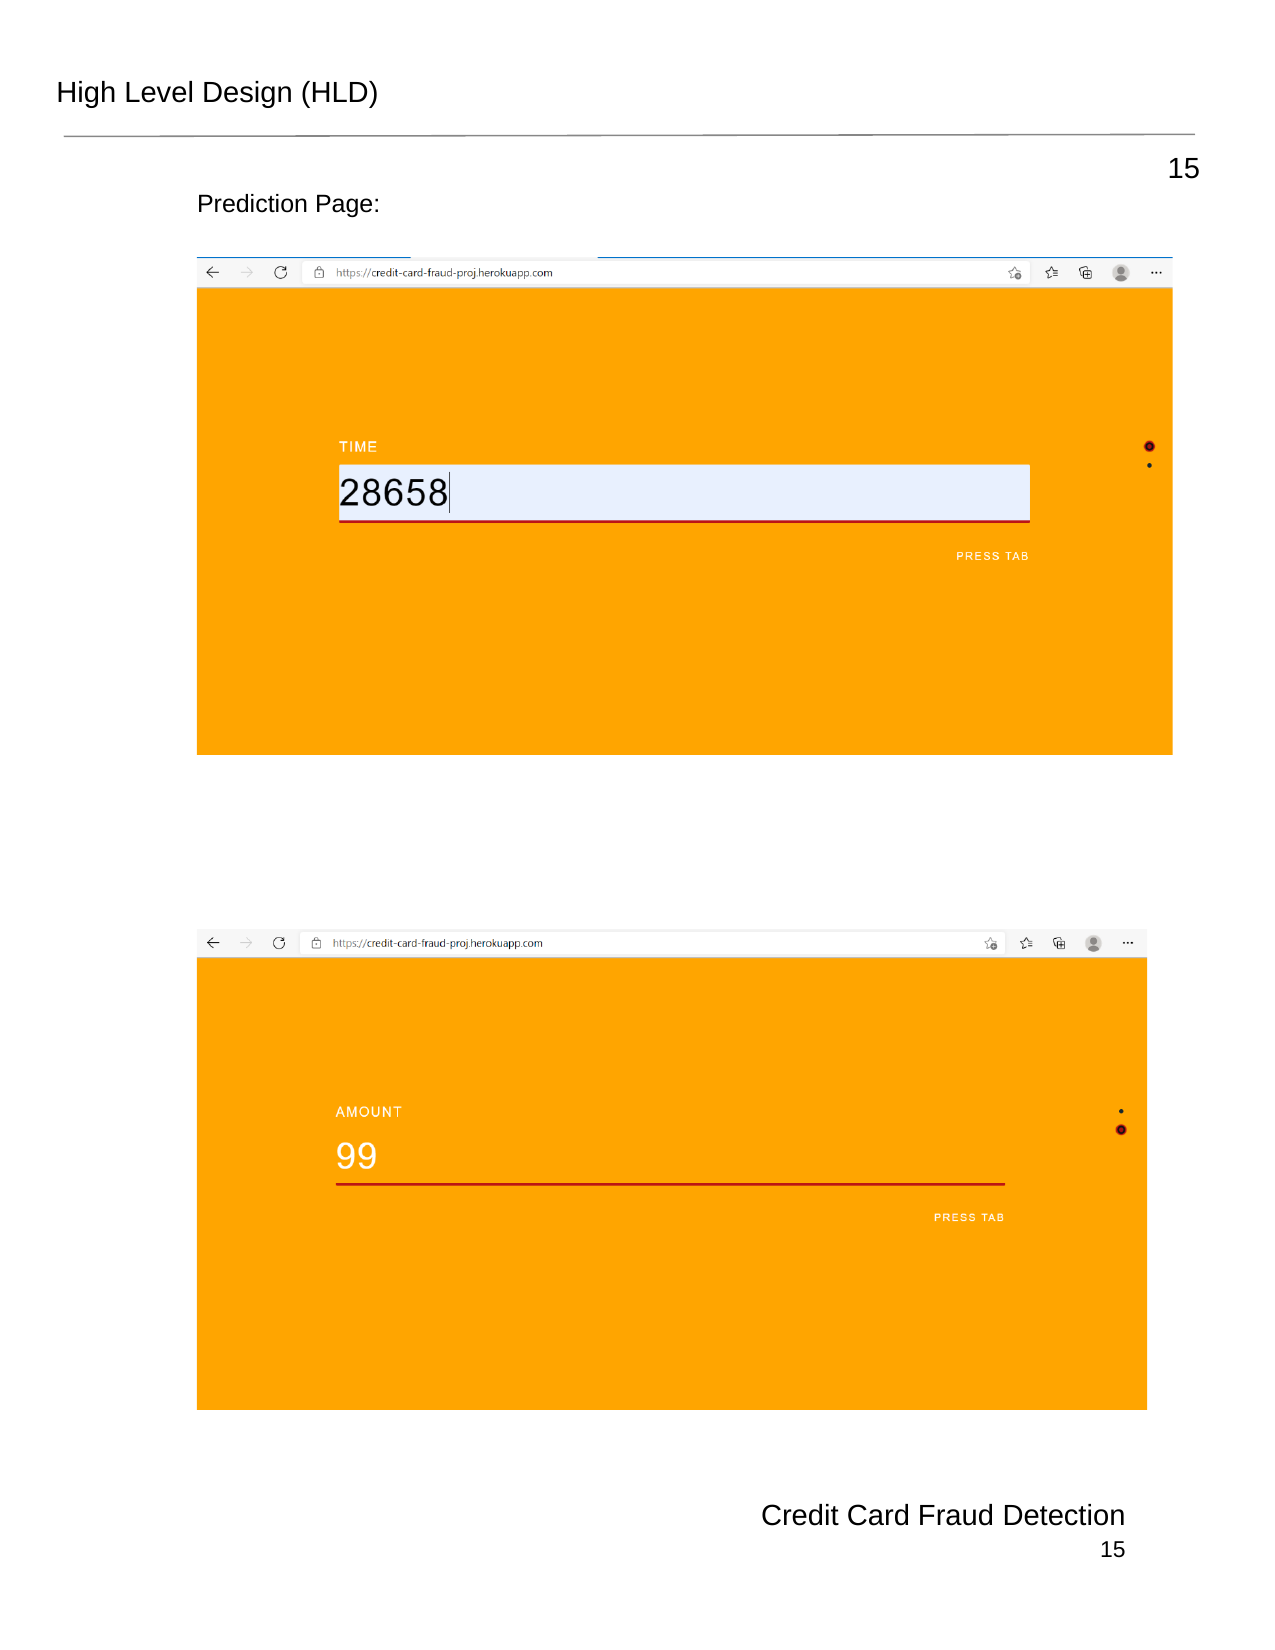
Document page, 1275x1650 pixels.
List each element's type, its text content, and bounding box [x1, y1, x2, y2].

text 15 [1167, 151, 1223, 184]
text Prediction Page: [197, 189, 1223, 218]
picture [196, 929, 1148, 1410]
picture [196, 257, 1173, 755]
